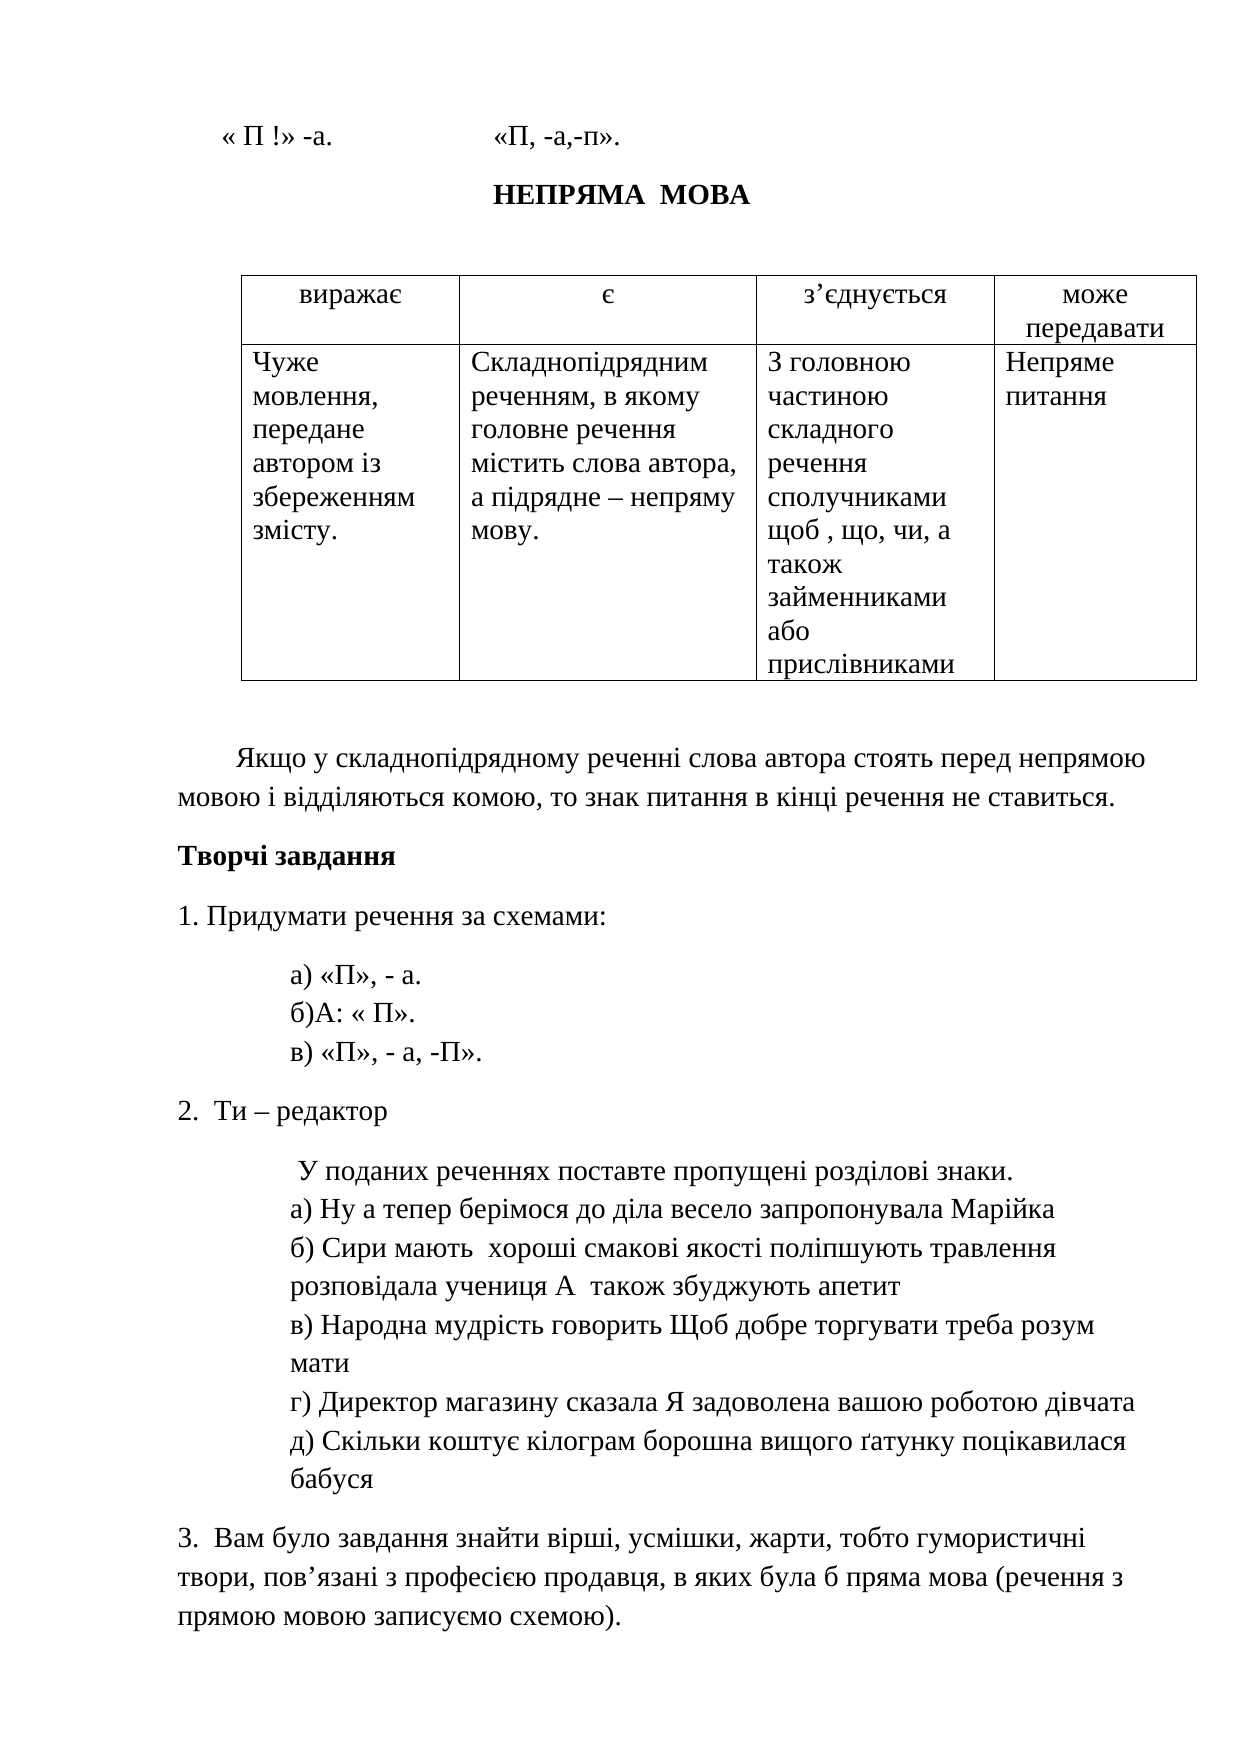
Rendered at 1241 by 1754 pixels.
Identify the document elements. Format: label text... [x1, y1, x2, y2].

text 2. Ти – редактор [177, 1093, 1152, 1127]
text 3. Вам було завдання знайти вірші, усмішки, жарти, тобто гумористичні твори, пов’язані з професією продавця, в яких була б пряма мова (речення з прямою мовою записуємо схемою). [177, 1521, 1152, 1631]
table_header з’єднується [757, 276, 994, 343]
table_cell Чуже мовлення, передане автором із збереженням змісту. [242, 345, 459, 680]
list г) Директор магазину сказала Я задоволена вашою роботою дівчата [290, 1384, 1152, 1418]
table_header виражає [242, 276, 459, 343]
list в) «П», - а, -П». [290, 1034, 1152, 1068]
table_cell Складнопідрядним реченням, в якому головне речення містить слова автора, а підрядне – непряму мову. [460, 345, 756, 680]
table_cell З головною частиною складного речення сполучниками щоб , що, чи, а також займенниками або прислівниками [757, 345, 994, 680]
text 1. Придумати речення за схемами: [177, 898, 1152, 931]
list д) Скільки коштує кілограм борошна вищого ґатунку поцікавилася бабуся [290, 1423, 1152, 1495]
list НЕПРЯМА МОВА [252, 177, 1152, 211]
list б)А: « П». [290, 996, 1152, 1029]
table_cell Непряме питання [995, 345, 1196, 680]
text « П !» -а. «П, -а,-п». [177, 118, 1152, 152]
text Творчі завдання [177, 838, 1152, 872]
table_header є [460, 276, 756, 343]
list в) Народна мудрість говорить Щоб добре торгувати треба розум мати [290, 1307, 1152, 1379]
table_header може передавати [995, 276, 1196, 343]
list а) Ну а тепер берімося до діла весело запропонувала Марійка [290, 1191, 1152, 1225]
list У поданих реченнях поставте пропущені розділові знаки. [290, 1153, 1152, 1186]
text Якщо у складнопідрядному реченні слова автора стоять перед непрямою мовою і відділяються комою, то знак питання в кінці речення не ставиться. [177, 740, 1152, 812]
list а) «П», - а. [290, 957, 1152, 991]
list б) Сири мають хороші смакові якості поліпшують травлення розповідала учениця А також збуджують апетит [290, 1230, 1152, 1302]
